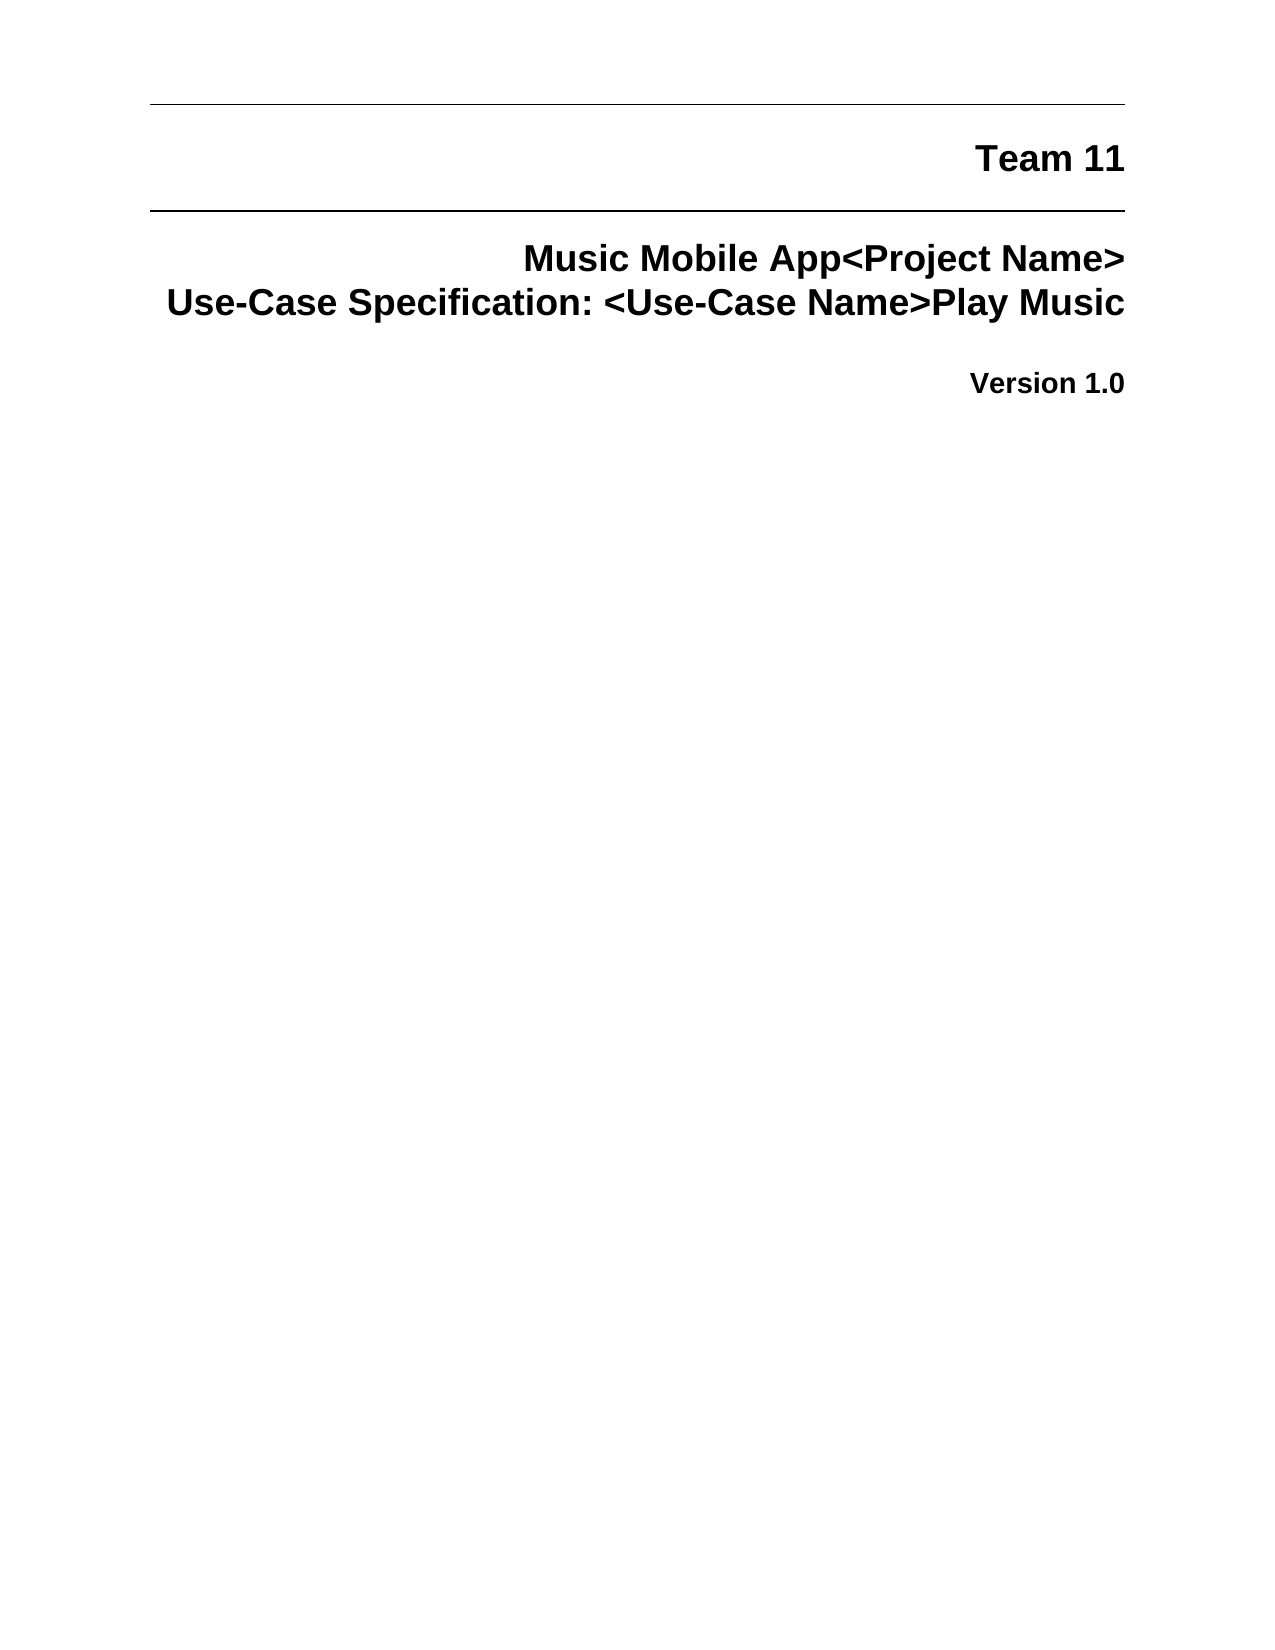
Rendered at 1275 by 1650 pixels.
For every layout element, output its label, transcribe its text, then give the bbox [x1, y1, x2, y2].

title Version 1.0 [150, 366, 1125, 399]
title Music Mobile App [150, 237, 1125, 280]
title Play Music [150, 280, 1125, 323]
